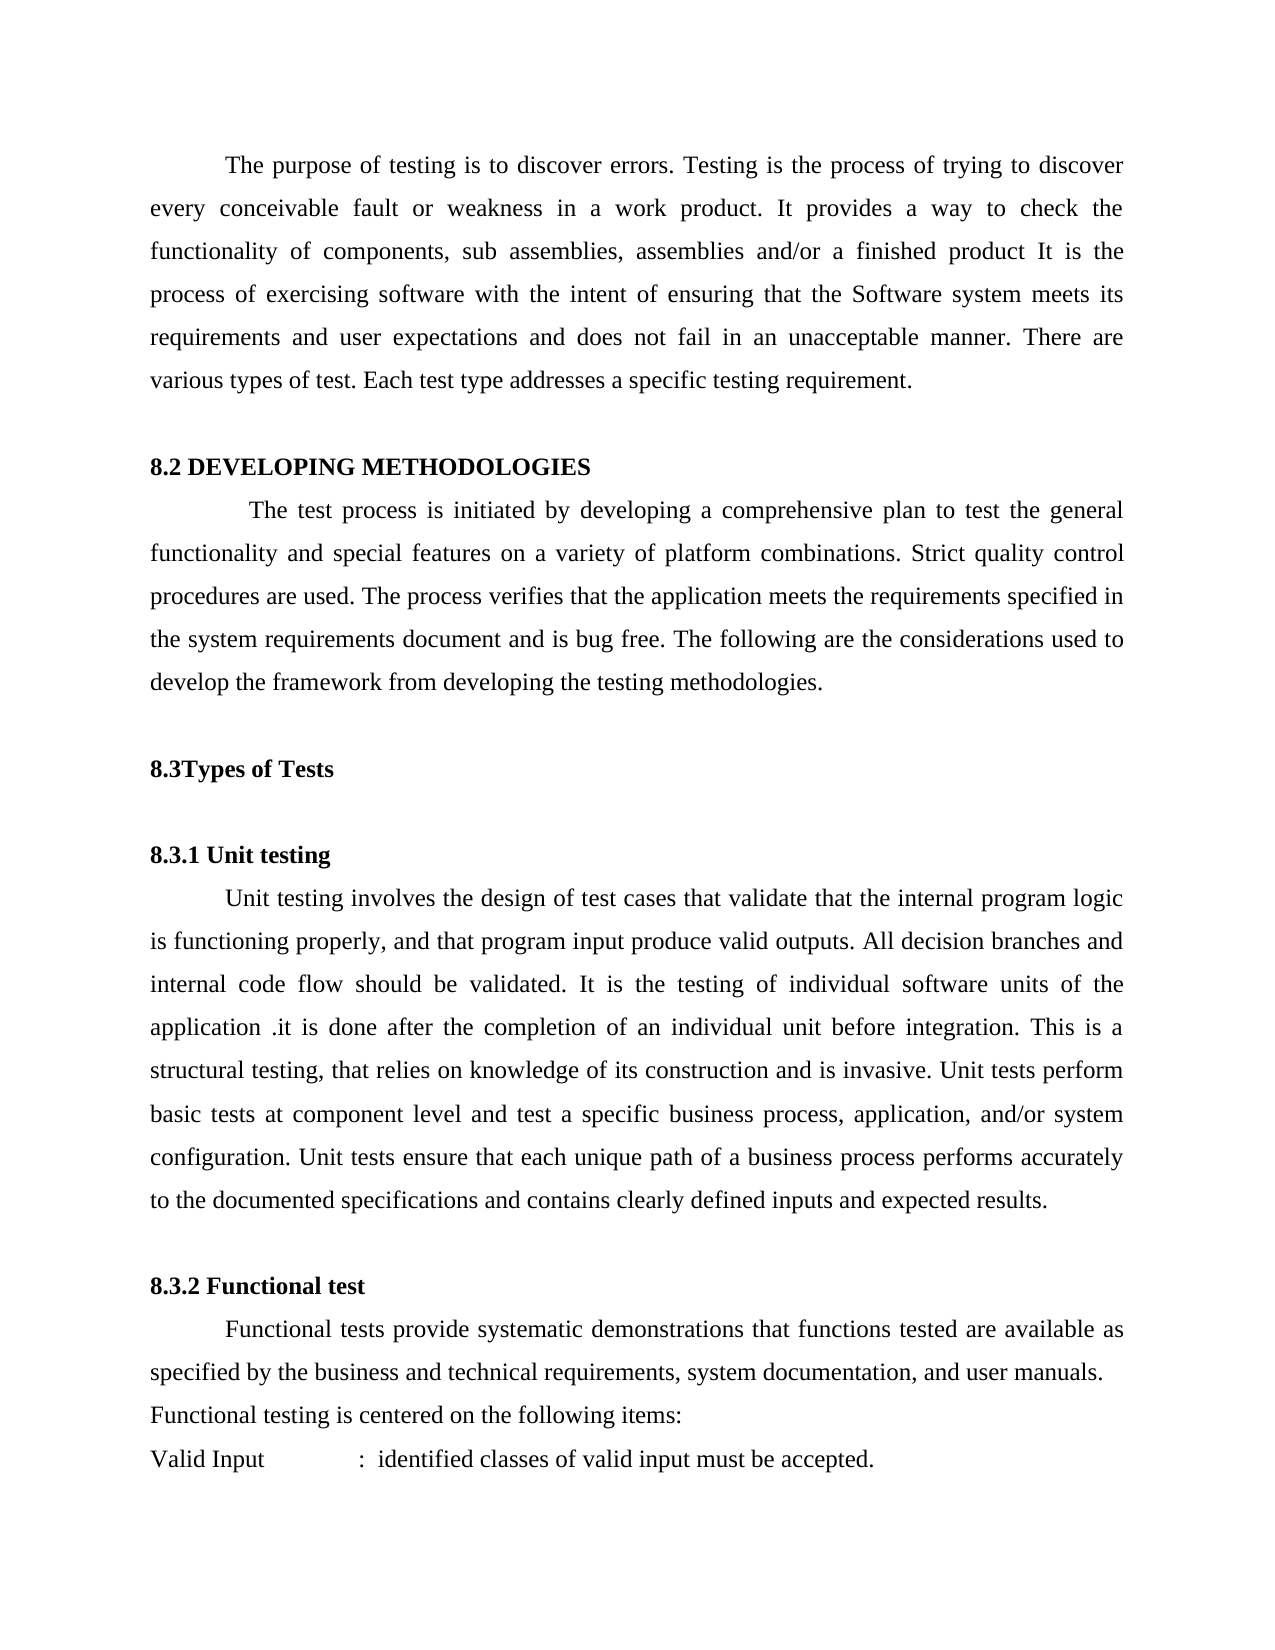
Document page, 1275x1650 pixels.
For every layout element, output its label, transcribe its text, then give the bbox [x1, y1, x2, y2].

text 8.3.1 Unit testing [150, 840, 1125, 869]
text Functional tests provide systematic demonstrations that functions tested are available as specified by the business and technical requirements, system documentation, and user manuals. [150, 1314, 1125, 1386]
text Valid Input : identified classes of valid input must be accepted. [150, 1444, 1125, 1472]
text Unit testing involves the design of test cases that validate that the internal program logic is functioning properly, and that program input produce valid outputs. All decision branches and internal code flow should be validated. It is the testing of individual software units of the application .it is done after the completion of an individual unit before integration. This is a structural testing, that relies on knowledge of its construction and is invasive. Unit tests perform basic tests at component level and test a specific business process, application, and/or system configuration. Unit tests ensure that each unique path of a business process performs accurately to the documented specifications and contains clearly defined inputs and expected results. [150, 883, 1125, 1214]
text 8.3Types of Tests [150, 754, 1125, 782]
text Functional testing is centered on the following items: [150, 1401, 1125, 1429]
subtitle 8.3.2 Functional test [150, 1271, 1125, 1300]
text 8.2 DEVELOPING METHODOLOGIES [150, 452, 1125, 481]
text The purpose of testing is to discover errors. Testing is the process of trying to discover every conceivable fault or weakness in a work product. It provides a way to check the functionality of components, sub assemblies, assemblies and/or a finished product It is the process of exercising software with the intent of ensuring that the Software system meets its requirements and user expectations and does not fail in an unacceptable manner. There are various types of test. Each test type addresses a specific testing requirement. [150, 150, 1125, 394]
text The test process is initiated by developing a comprehensive plan to test the general functionality and special features on a variety of platform combinations. Strict quality control procedures are used. The process verifies that the application meets the requirements specified in the system requirements document and is bug free. The following are the considerations used to develop the framework from developing the testing methodologies. [150, 495, 1125, 696]
